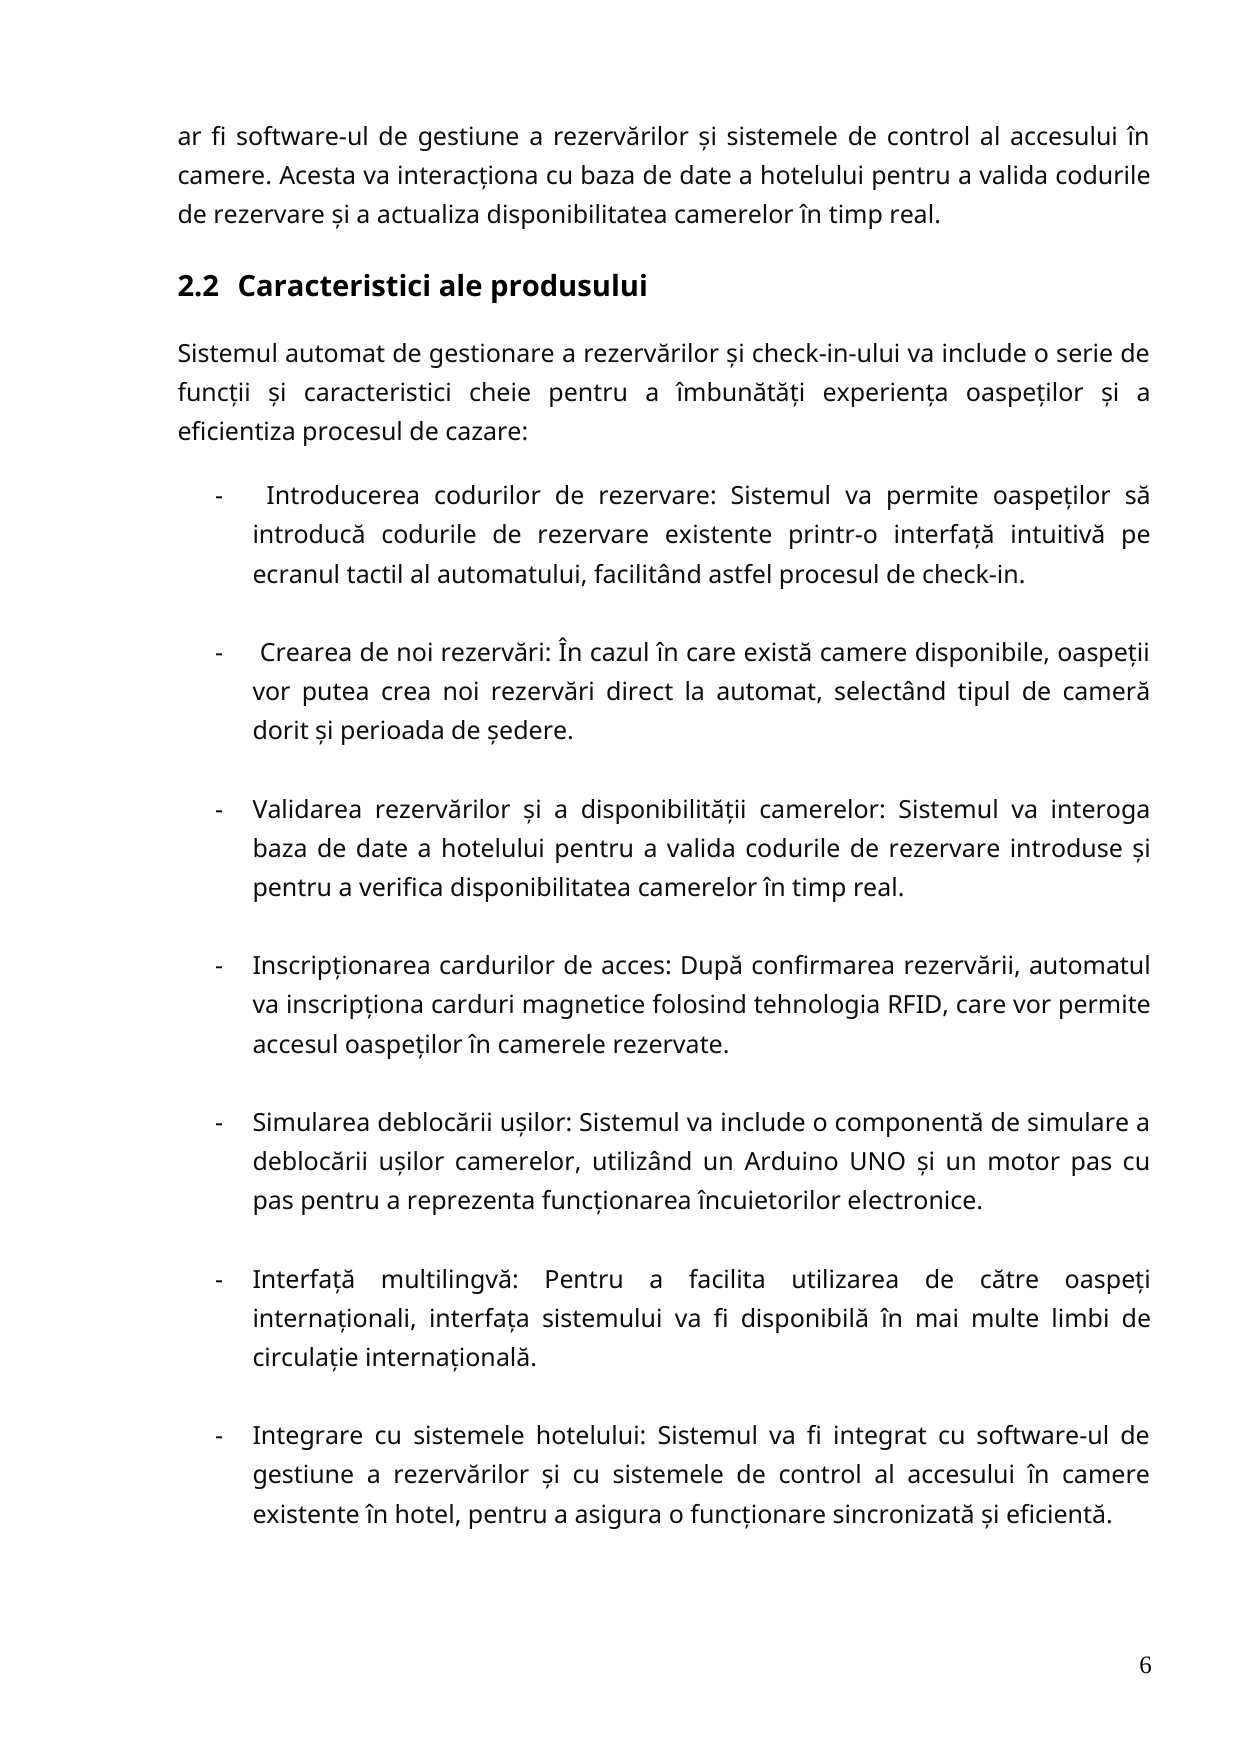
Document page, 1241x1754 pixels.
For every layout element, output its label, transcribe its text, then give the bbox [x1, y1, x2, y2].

list Introducerea codurilor de rezervare: Sistemul va permite oaspeților să introducă codurile de rezervare existente printr-o interfață intuitivă pe ecranul tactil al automatului, facilitând astfel procesul de check-in. [215, 478, 1152, 590]
list Simularea deblocării ușilor: Sistemul va include o componentă de simulare a deblocării ușilor camerelor, utilizând un Arduino UNO și un motor pas cu pas pentru a reprezenta funcționarea încuietorilor electronice. [215, 1104, 1152, 1217]
list Integrare cu sistemele hotelului: Sistemul va fi integrat cu software-ul de gestiune a rezervărilor și cu sistemele de control al accesului în camere existente în hotel, pentru a asigura o funcționare sincronizată și eficientă. [215, 1418, 1152, 1530]
list Crearea de noi rezervări: În cazul în care există camere disponibile, oaspeții vor putea crea noi rezervări direct la automat, selectând tipul de cameră dorit și perioada de ședere. [215, 634, 1152, 747]
list Validarea rezervărilor și a disponibilității camerelor: Sistemul va interoga baza de date a hotelului pentru a valida codurile de rezervare introduse și pentru a verifica disponibilitatea camerelor în timp real. [215, 791, 1152, 904]
list Interfață multilingvă: Pentru a facilita utilizarea de către oaspeți internaționali, interfața sistemului va fi disponibilă în mai multe limbi de circulație internațională. [215, 1261, 1152, 1374]
subtitle Caracteristici ale produsului [177, 265, 1152, 304]
text Sistemul automat de gestionare a rezervărilor și check-in-ului va include o serie de funcții și caracteristici cheie pentru a îmbunătăți experiența oaspeților și a eficientiza procesul de cazare: [177, 335, 1152, 448]
list Inscripționarea cardurilor de acces: După confirmarea rezervării, automatul va inscripționa carduri magnetice folosind tehnologia RFID, care vor permite accesul oaspeților în camerele rezervate. [215, 948, 1152, 1060]
